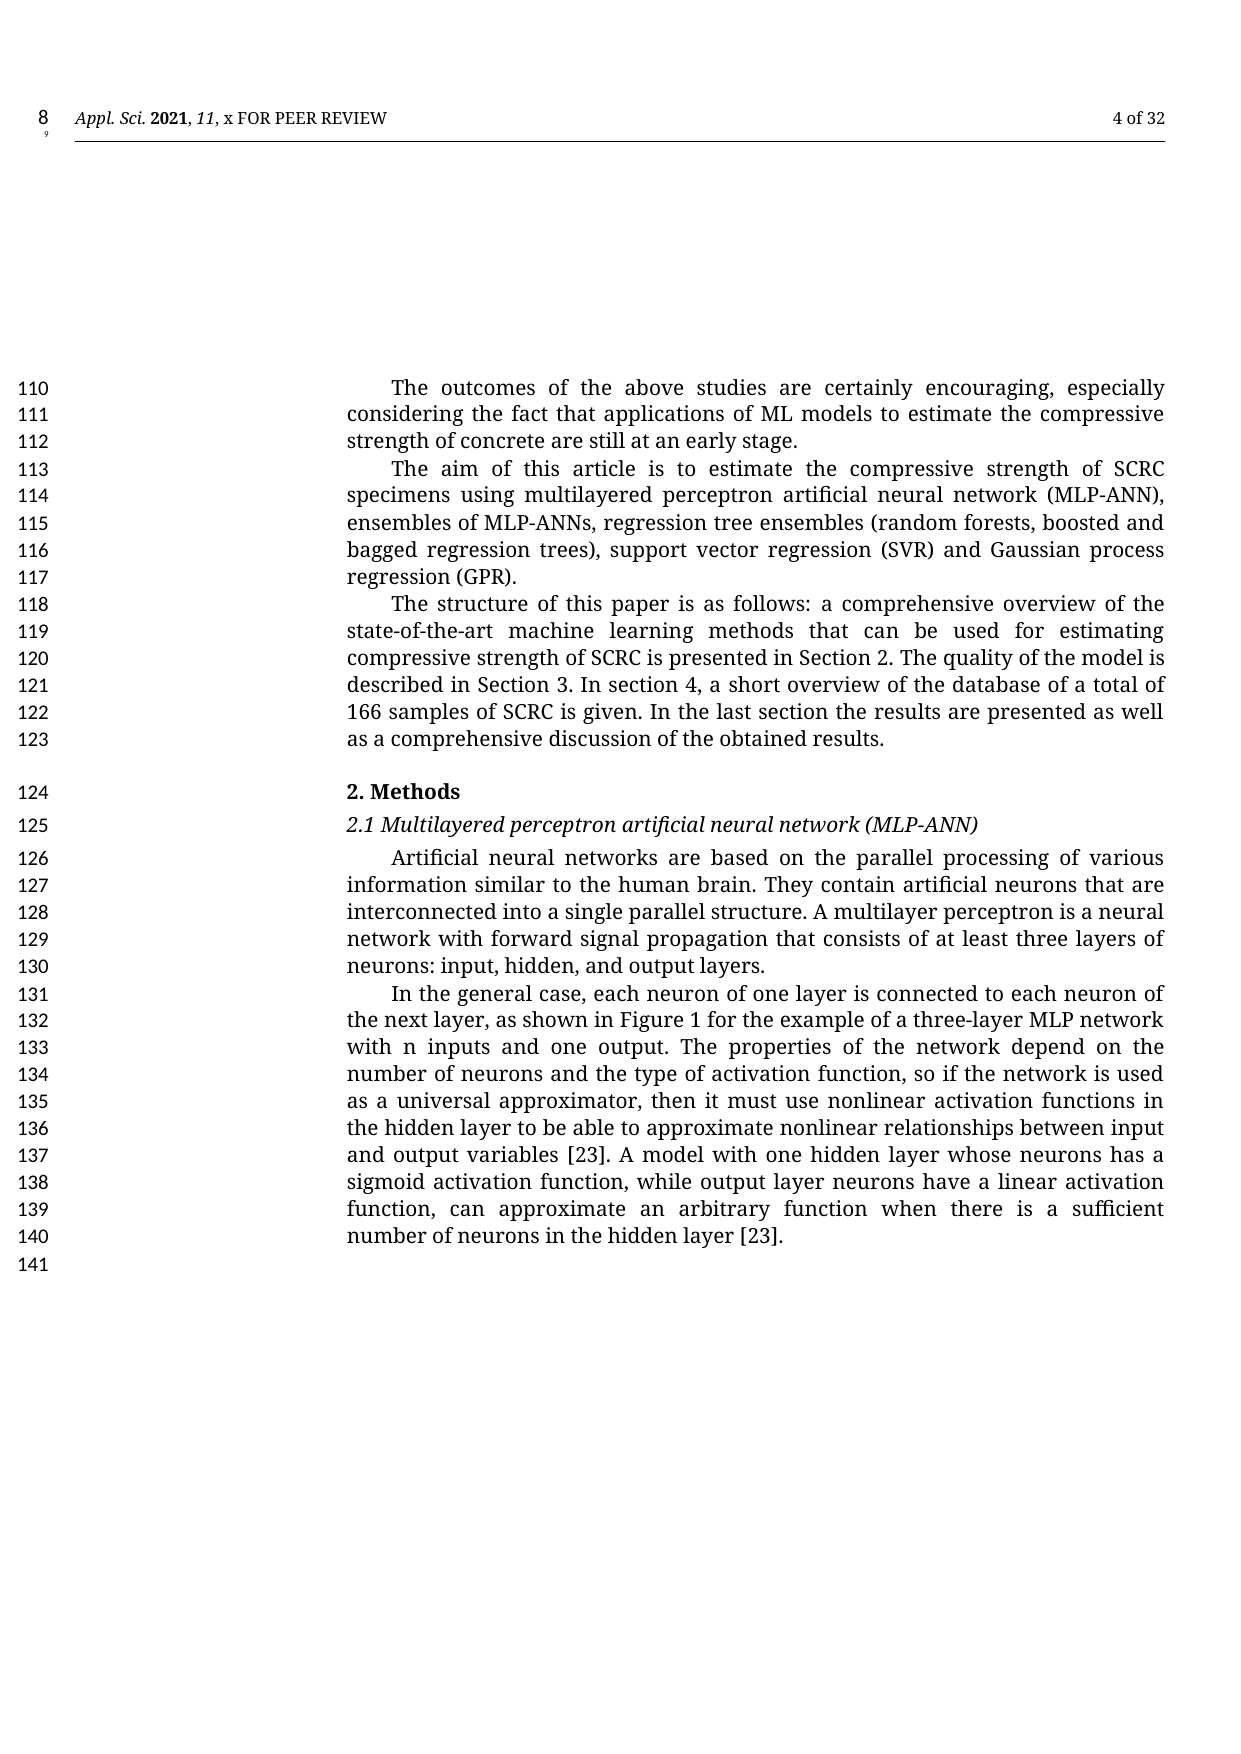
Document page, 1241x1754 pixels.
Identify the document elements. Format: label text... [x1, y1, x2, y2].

text The structure of this paper is as follows: a comprehensive overview of the state-of-the-art machine learning methods that can be used for estimating compressive strength of SCRC is presented in Section 2. The quality of the model is described in Section 3. In section 4, a short overview of the database of a total of 166 samples of SCRC is given. In the last section the results are presented as well as a comprehensive discussion of the obtained results. [347, 590, 1165, 753]
text In the general case, each neuron of one layer is connected to each neuron of the next layer, as shown in Figure 1 for the example of a three-layer MLP network with n inputs and one output. The properties of the network depend on the number of neurons and the type of activation function, so if the network is used as a universal approximator, then it must use nonlinear activation functions in the hidden layer to be able to approximate nonlinear relationships between input and output variables [23]. A model with one hidden layer whose neurons has a sigmoid activation function, while output layer neurons have a linear activation function, can approximate an arbitrary function when there is a sufficient number of neurons in the hidden layer [23]. [347, 979, 1165, 1250]
text Artificial neural networks are based on the parallel processing of various information similar to the human brain. They contain artificial neurons that are interconnected into a single parallel structure. A multilayer perceptron is a neural network with forward signal propagation that consists of at least three layers of neurons: input, hidden, and output layers. [347, 844, 1165, 979]
subtitle 2. Methods [347, 778, 1165, 804]
subtitle 2.1 Multilayered perceptron artificial neural network (MLP-ANN) [347, 811, 1165, 838]
text The outcomes of the above studies are certainly encouraging, especially considering the fact that applications of ML models to estimate the compressive strength of concrete are still at an early stage. [347, 374, 1165, 455]
text The aim of this article is to estimate the compressive strength of SCRC specimens using multilayered perceptron artificial neural network (MLP-ANN), ensembles of MLP-ANNs, regression tree ensembles (random forests, boosted and bagged regression trees), support vector regression (SVR) and Gaussian process regression (GPR). [347, 455, 1165, 590]
